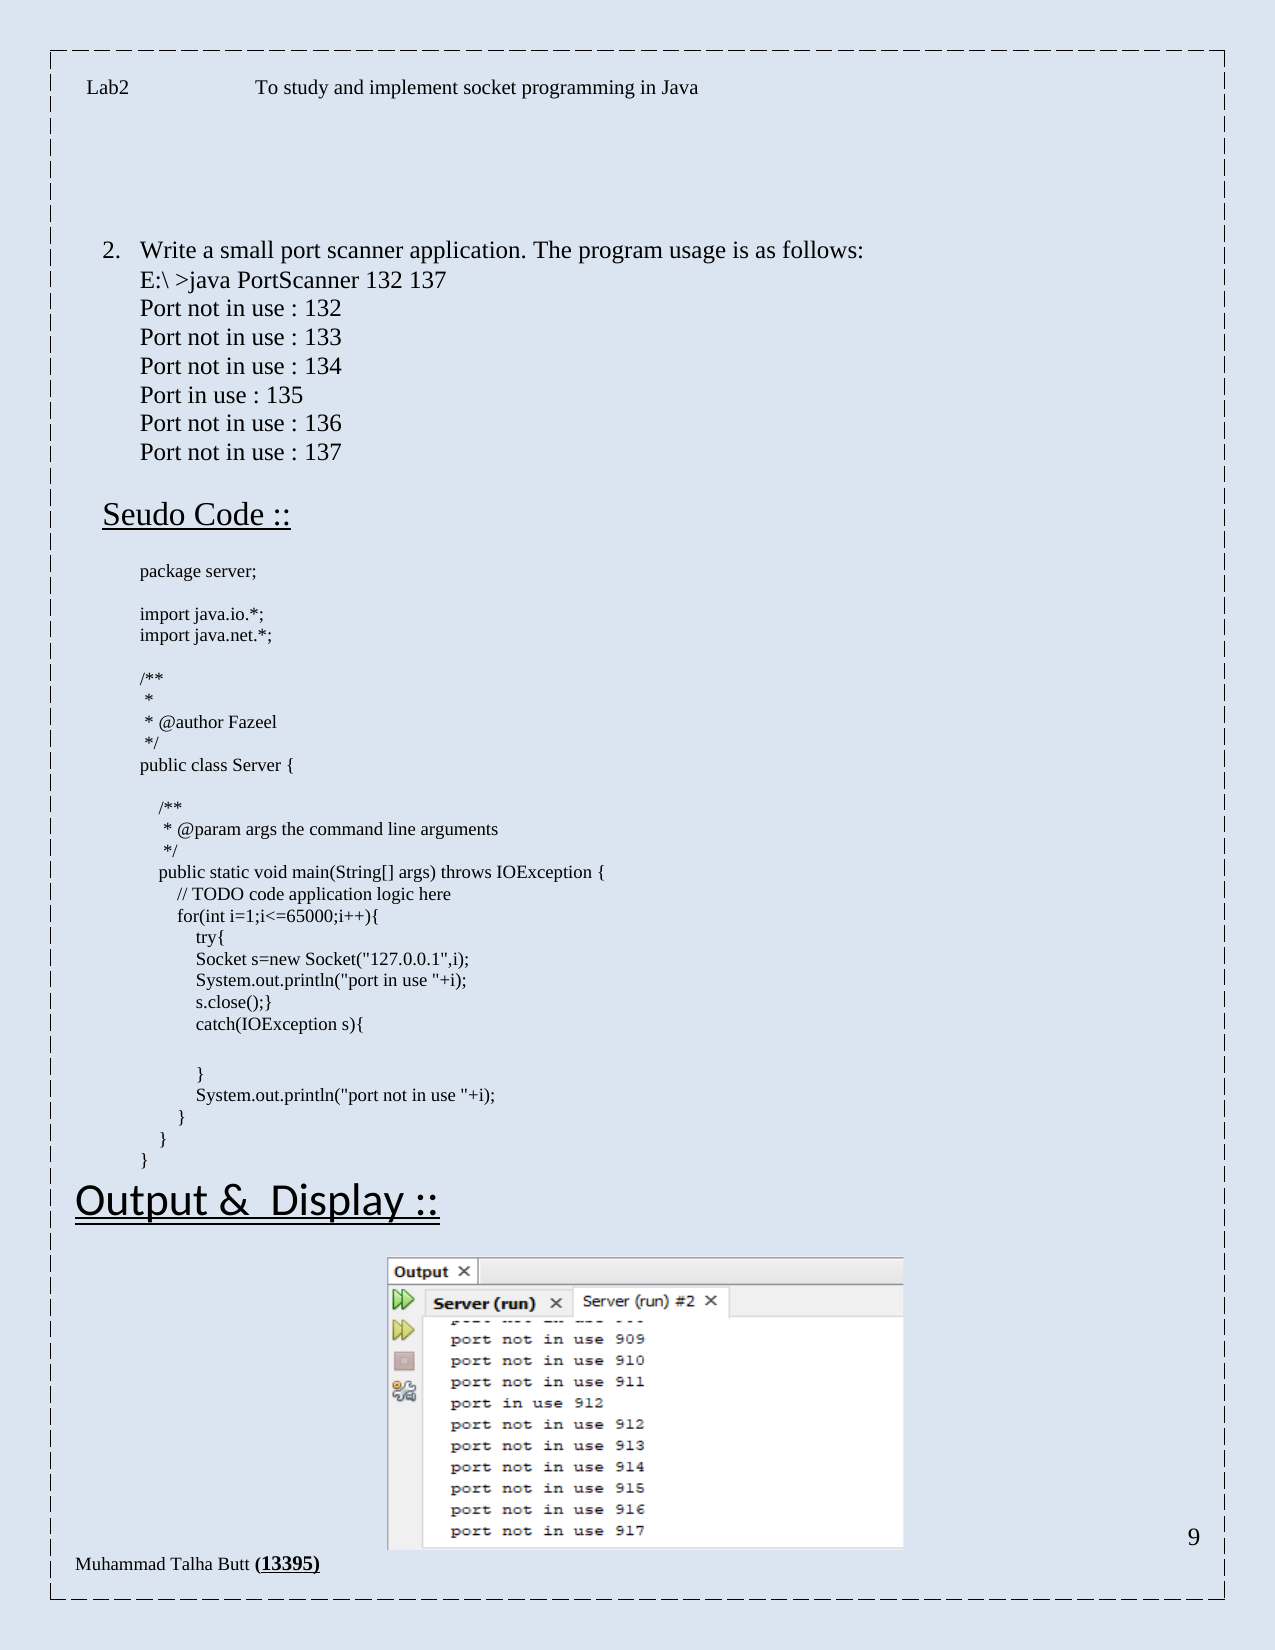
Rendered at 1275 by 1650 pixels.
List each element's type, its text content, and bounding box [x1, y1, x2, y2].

text // TODO code application logic here [139, 883, 1203, 904]
text Output & Display :: [75, 1171, 1200, 1226]
text /** [139, 667, 1203, 689]
text * [139, 689, 1203, 711]
text */ [139, 732, 1203, 754]
text * @param args the command line arguments [139, 818, 1203, 840]
text E:\ >java PortScanner 132 137 [139, 265, 1203, 293]
text } [139, 1063, 1203, 1084]
text s.close();} [139, 991, 1203, 1012]
text for(int i=1;i<=65000;i++){ [139, 904, 1203, 926]
text public class Server { [139, 754, 1203, 775]
text } [139, 1127, 1203, 1149]
text } [139, 1106, 1203, 1127]
text * @author Fazeel [139, 711, 1203, 732]
text import java.io.*; [139, 603, 1203, 624]
text System.out.println("port not in use "+i); [139, 1084, 1203, 1106]
text package server; [139, 559, 1203, 581]
text Port not in use : 133 [139, 322, 1203, 351]
text Seudo Code :: [102, 495, 1200, 533]
text } [139, 1149, 1203, 1171]
text Port in use : 135 [139, 380, 1203, 408]
text Port not in use : 137 [139, 437, 1203, 466]
text try{ [139, 926, 1203, 948]
text System.out.println("port in use "+i); [139, 969, 1203, 991]
text Socket s=new Socket("127.0.0.1",i); [139, 948, 1203, 969]
text Port not in use : 132 [139, 293, 1203, 322]
text Port not in use : 134 [139, 351, 1203, 380]
list Write a small port scanner application. The program usage is as follows: [102, 232, 1203, 265]
text import java.net.*; [139, 624, 1203, 646]
text Port not in use : 136 [139, 408, 1203, 437]
text /** [139, 797, 1203, 818]
text catch(IOException s){ [139, 1012, 1203, 1034]
text */ [139, 840, 1203, 861]
text public static void main(String[] args) throws IOException { [139, 861, 1203, 883]
